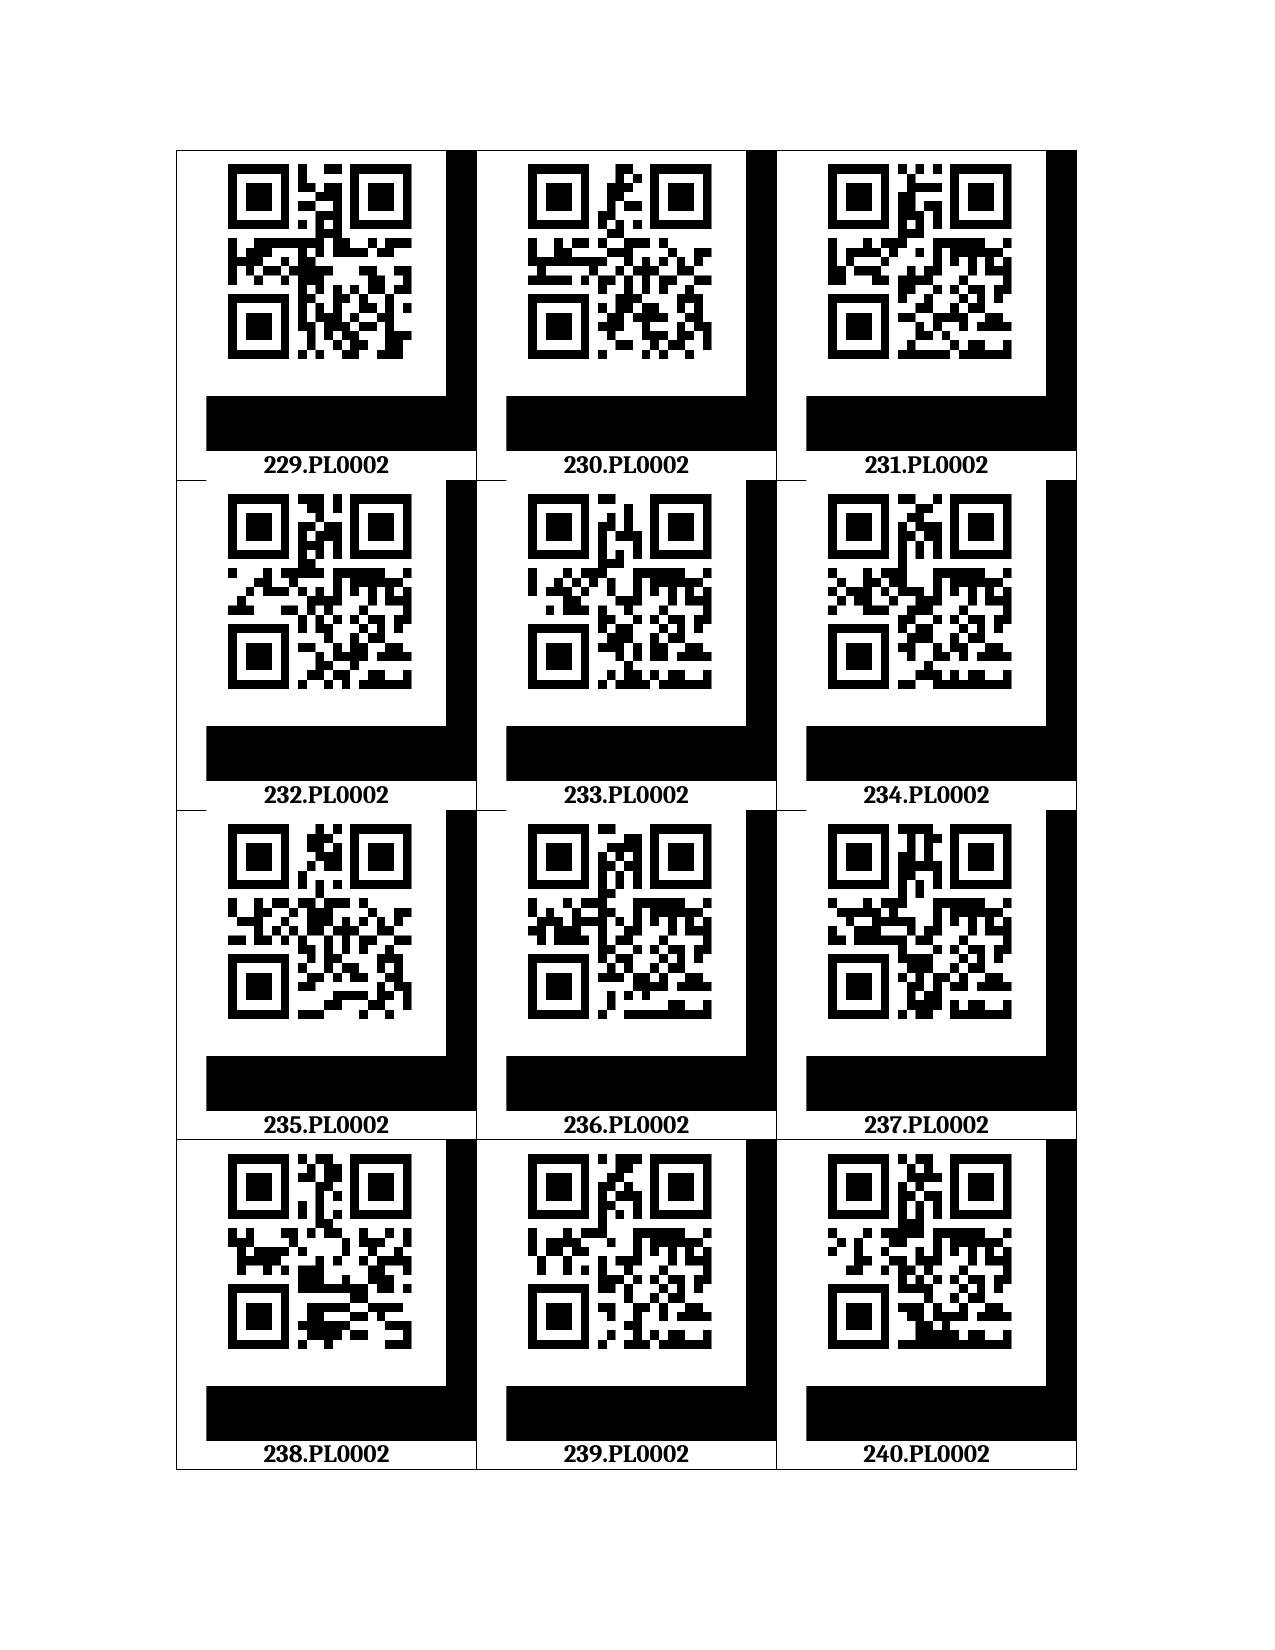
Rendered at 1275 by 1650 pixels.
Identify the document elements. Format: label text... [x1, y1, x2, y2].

picture [806, 480, 1077, 781]
table_cell 232.PL0002 [177, 481, 476, 809]
picture [206, 151, 477, 451]
picture [806, 1140, 1077, 1441]
picture [806, 810, 1077, 1111]
table_cell 233.PL0002 [477, 481, 776, 809]
picture [506, 1140, 777, 1441]
table_cell 239.PL0002 [477, 1140, 776, 1469]
picture [506, 480, 777, 781]
table_cell 235.PL0002 [177, 811, 476, 1139]
picture [506, 810, 777, 1111]
picture [806, 151, 1077, 451]
table_cell 229.PL0002 [177, 151, 476, 480]
table_cell 230.PL0002 [477, 151, 776, 480]
picture [206, 480, 477, 781]
table_cell 236.PL0002 [477, 811, 776, 1139]
picture [206, 1140, 477, 1441]
table_cell 238.PL0002 [177, 1140, 476, 1469]
table_cell 234.PL0002 [777, 481, 1076, 809]
table_cell 231.PL0002 [777, 151, 1076, 480]
picture [506, 151, 777, 451]
table_cell 240.PL0002 [777, 1140, 1076, 1469]
picture [206, 810, 477, 1111]
table_cell 237.PL0002 [777, 811, 1076, 1139]
